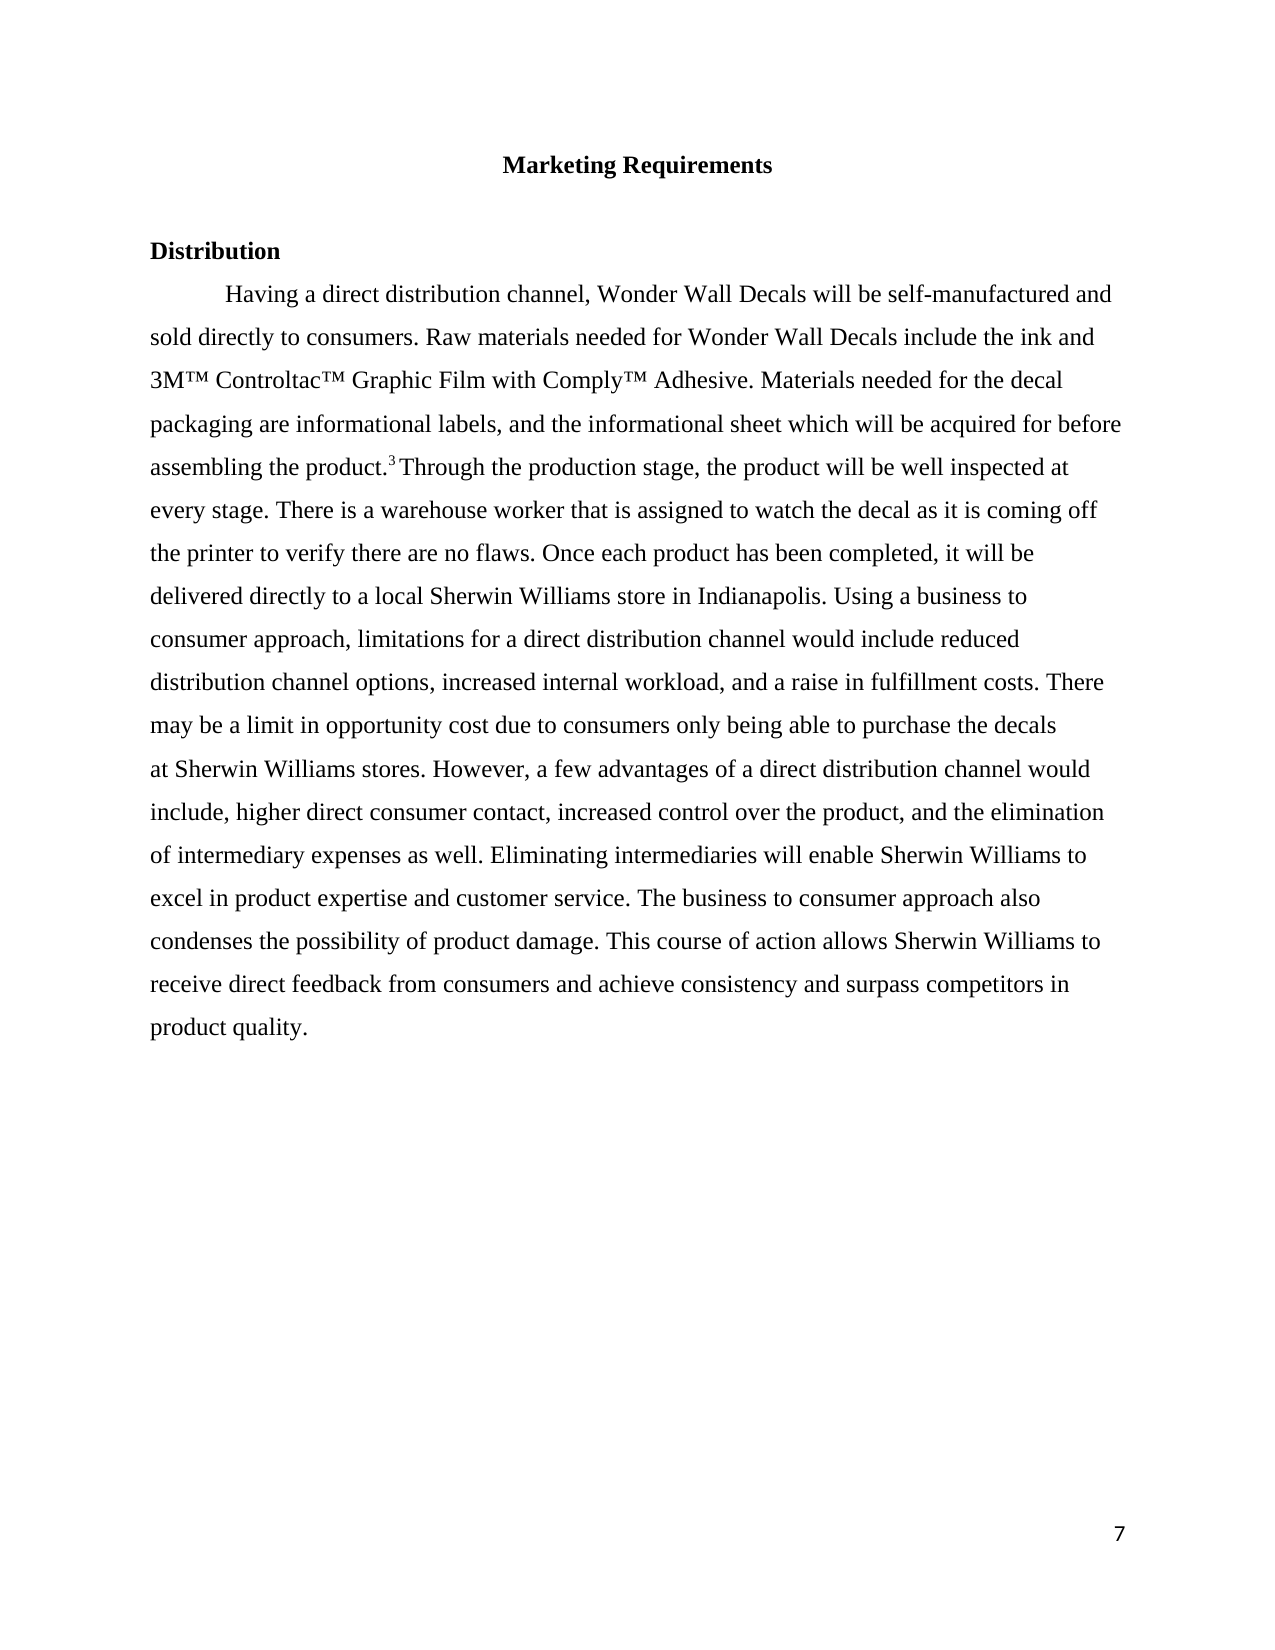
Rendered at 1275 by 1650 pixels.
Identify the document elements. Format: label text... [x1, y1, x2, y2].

text Having a direct distribution channel, Wonder Wall Decals will be self-manufactured and sold directly to consumers. Raw materials needed for Wonder Wall Decals include the ink and 3M™ Controltac™ Graphic Film with Comply™ Adhesive. Materials needed for the decal packaging are informational labels, and the informational sheet which will be acquired for before assembling the product.3 Through the production stage, the product will be well inspected at every stage. There is a warehouse worker that is assigned to watch the decal as it is coming off the printer to verify there are no flaws. Once each product has been completed, it will be delivered directly to a local Sherwin Williams store in Indianapolis. Using a business to consumer approach, limitations for a direct distribution channel would include reduced distribution channel options, increased internal workload, and a raise in fulfillment costs. There may be a limit in opportunity cost due to consumers only being able to purchase the decals at Sherwin Williams stores. However, a few advantages of a direct distribution channel would include, higher direct consumer contact, increased control over the product, and the elimination of intermediary expenses as well. Eliminating intermediaries will enable Sherwin Williams to excel in product expertise and customer service. The business to consumer approach also condenses the possibility of product damage. This course of action allows Sherwin Williams to receive direct feedback from consumers and achieve consistency and surpass competitors in product quality. [150, 279, 1125, 1041]
text Distribution [150, 236, 1125, 265]
text Marketing Requirements [150, 150, 1125, 179]
